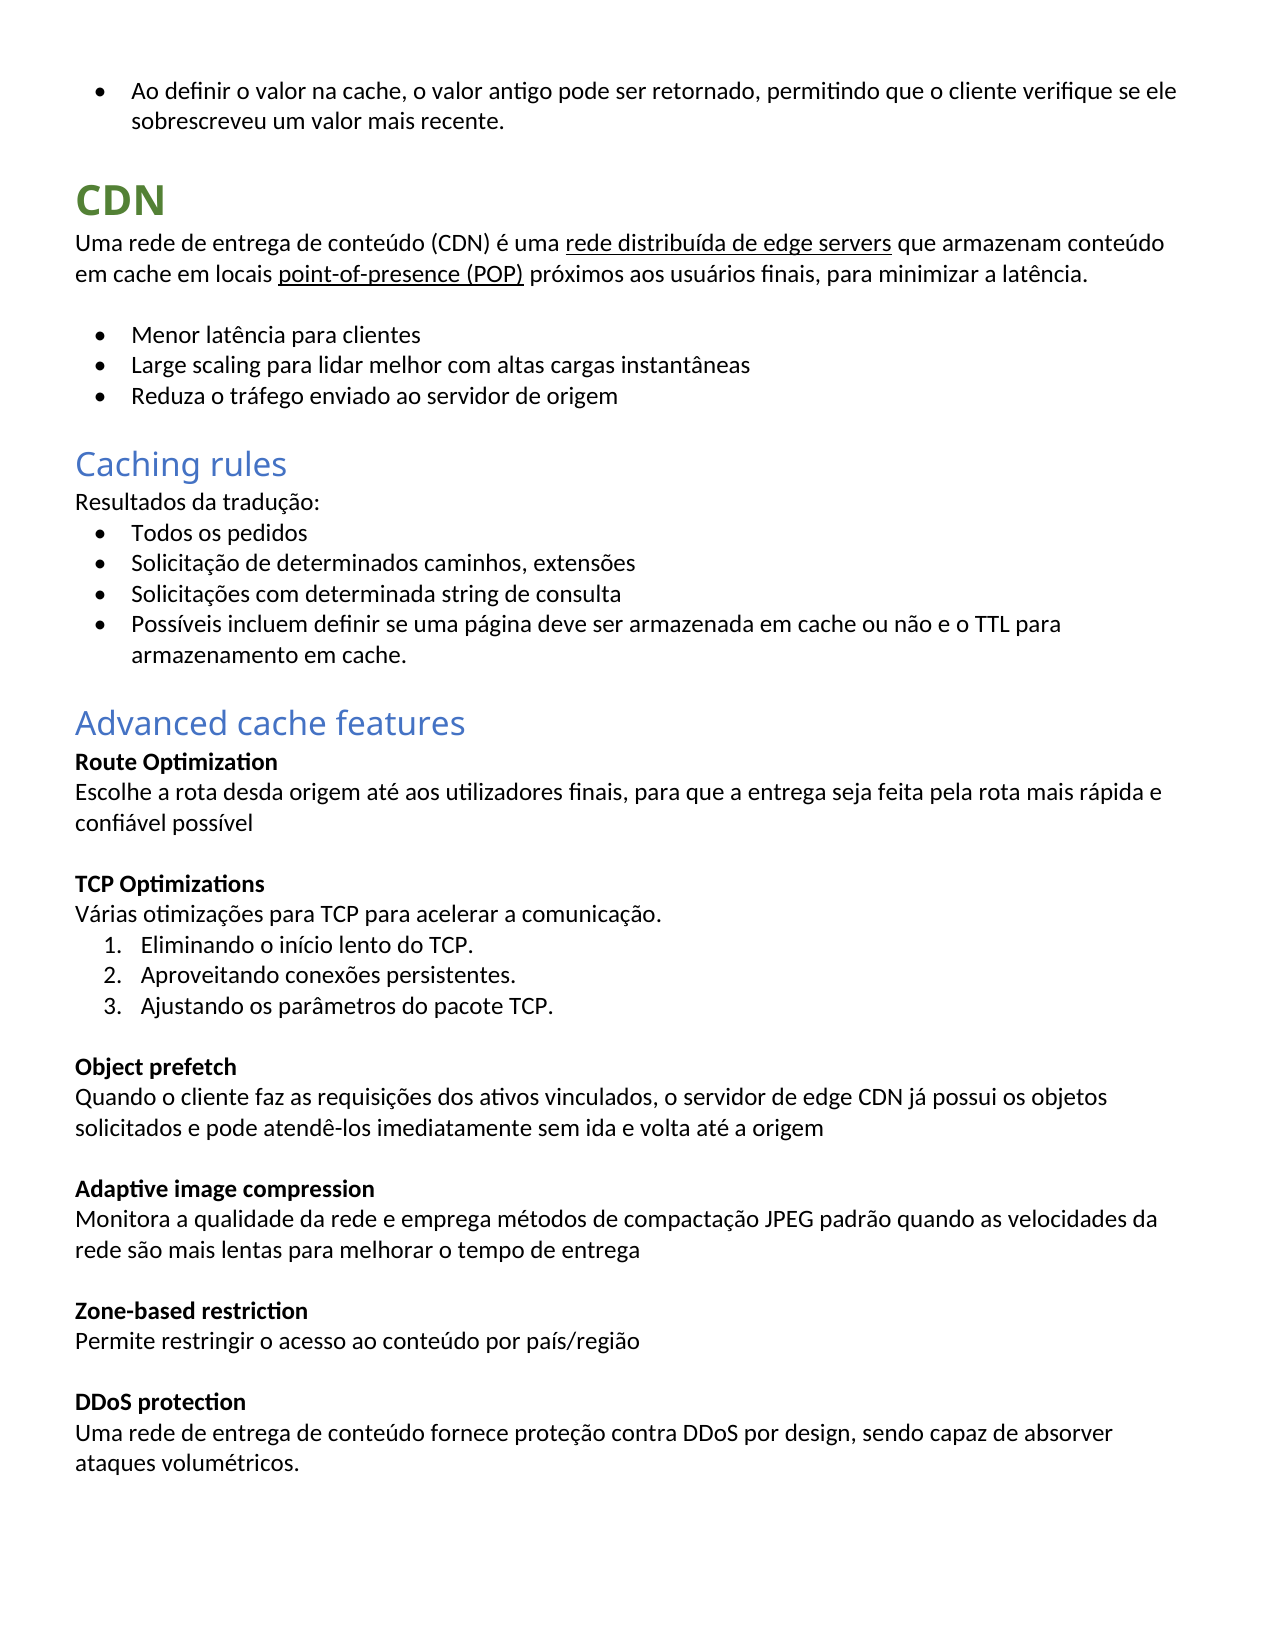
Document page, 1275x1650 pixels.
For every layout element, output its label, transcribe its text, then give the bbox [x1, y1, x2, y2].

list Todos os pedidos [94, 517, 1200, 548]
list Ajustando os parâmetros do pacote TCP. [103, 990, 1200, 1020]
text Object prefetch [75, 1051, 1200, 1081]
text TCP Optimizations [75, 868, 1200, 898]
list Reduza o tráfego enviado ao servidor de origem [94, 380, 1200, 411]
subtitle Caching rules [75, 441, 1200, 487]
text Uma rede de entrega de conteúdo (CDN) é uma rede distribuída de edge servers que armazenam conteúdo em cache em locais point-of-presence (POP) próximos aos usuários finais, para minimizar a latência. [75, 227, 1200, 288]
subtitle Advanced cache features [75, 700, 1200, 746]
list Possíveis incluem definir se uma página deve ser armazenada em cache ou não e o TTL para armazenamento em cache. [94, 609, 1200, 670]
text Permite restringir o acesso ao conteúdo por país/região [75, 1326, 1200, 1356]
list Aproveitando conexões persistentes. [103, 959, 1200, 990]
text Uma rede de entrega de conteúdo fornece proteção contra DDoS por design, sendo capaz de absorver ataques volumétricos. [75, 1417, 1200, 1478]
list Large scaling para lidar melhor com altas cargas instantâneas [94, 349, 1200, 380]
list Solicitação de determinados caminhos, extensões [94, 548, 1200, 578]
list Eliminando o início lento do TCP. [103, 929, 1200, 959]
list Menor latência para clientes [94, 319, 1200, 349]
text DDoS protection [75, 1387, 1200, 1417]
text Route Optimization [75, 746, 1200, 776]
text Várias otimizações para TCP para acelerar a comunicação. [75, 898, 1200, 929]
text Escolhe a rota desda origem até aos utilizadores finais, para que a entrega seja feita pela rota mais rápida e confiável possível [75, 776, 1200, 837]
list Solicitações com determinada string de consulta [94, 578, 1200, 609]
list Ao definir o valor na cache, o valor antigo pode ser retornado, permitindo que o cliente verifique se ele sobrescreveu um valor mais recente. [94, 75, 1200, 136]
subtitle CDN [75, 171, 1200, 227]
text Quando o cliente faz as requisições dos ativos vinculados, o servidor de edge CDN já possui os objetos solicitados e pode atendê-los imediatamente sem ida e volta até a origem [75, 1081, 1200, 1142]
text Adaptive image compression [75, 1173, 1200, 1203]
text Zone-based restriction [75, 1295, 1200, 1326]
text Resultados da tradução: [75, 487, 1200, 517]
